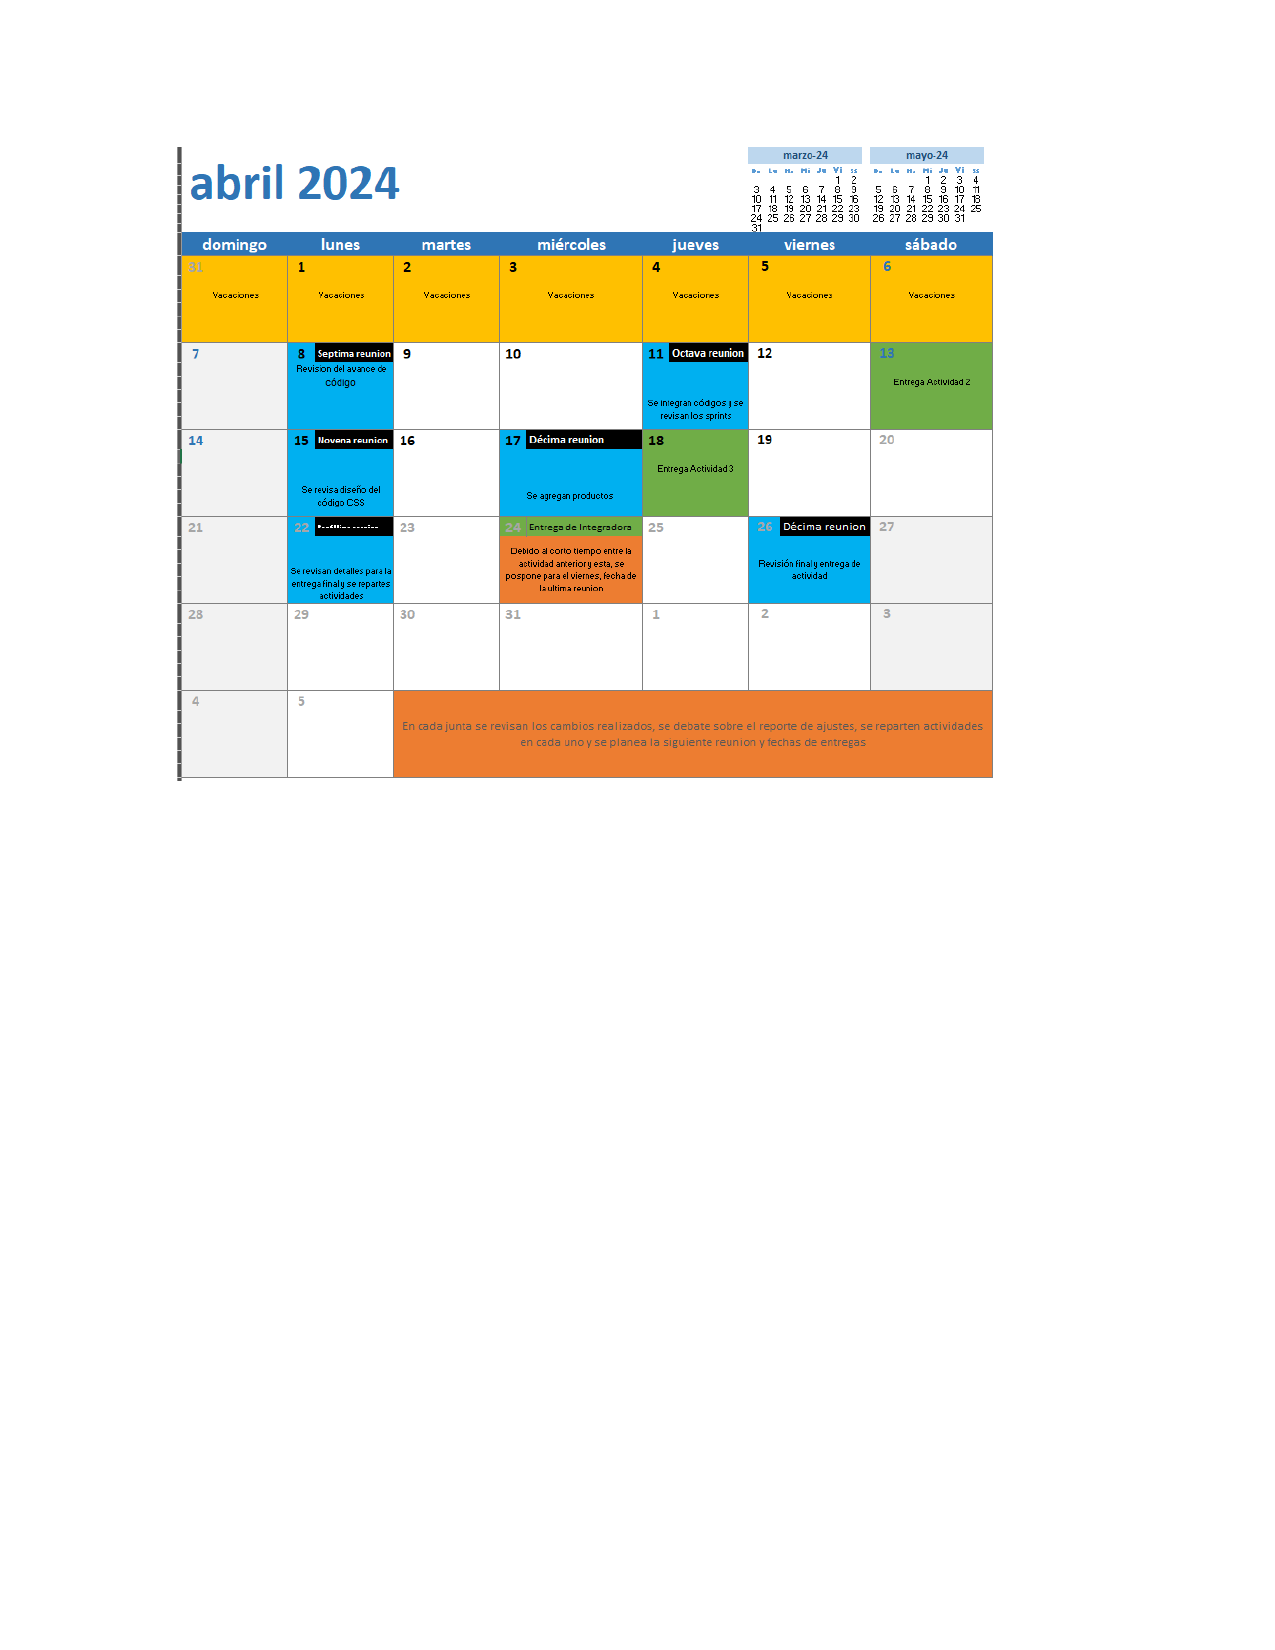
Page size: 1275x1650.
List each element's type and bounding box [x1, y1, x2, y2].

picture [177, 147, 1098, 781]
